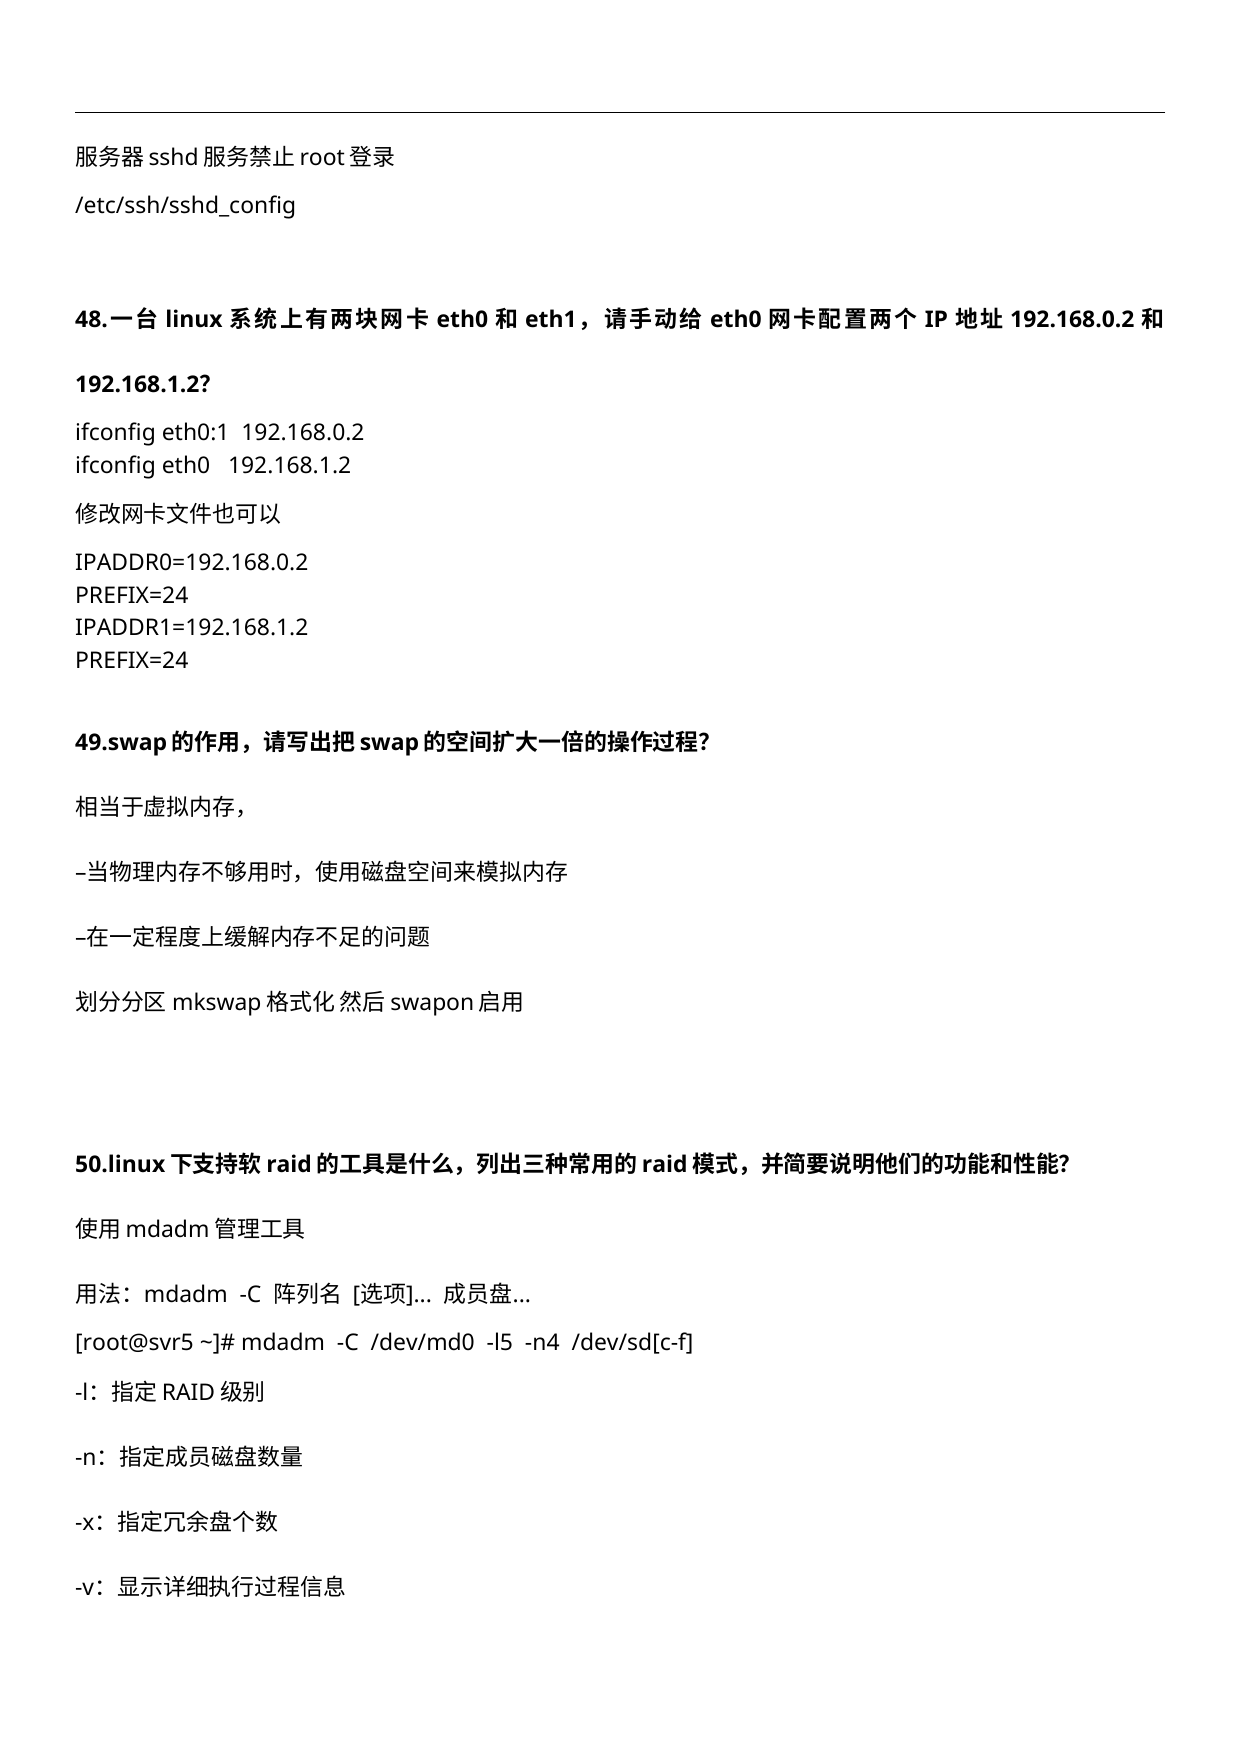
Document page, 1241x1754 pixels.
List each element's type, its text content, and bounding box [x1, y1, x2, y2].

text IPADDR1=192.168.1.2 [75, 610, 1165, 643]
text -v：显示详细执行过程信息 [75, 1553, 1165, 1618]
text ifconfig eth0:1 192.168.0.2 [75, 415, 1165, 448]
text 50.linux下支持软raid的工具是什么，列出三种常用的raid模式，并简要说明他们的功能和性能？ [75, 1130, 1165, 1195]
text 48.一台linux系统上有两块网卡eth0和eth1，请手动给eth0网卡配置两个IP地址192.168.0.2和192.168.1.2？ [75, 285, 1165, 415]
text 划分分区 mkswap格式化 然后swapon启用 [75, 968, 1165, 1033]
text -n：指定成员磁盘数量 [75, 1423, 1165, 1488]
text 使用mdadm管理工具 [75, 1195, 1165, 1260]
text 修改网卡文件也可以 [75, 480, 1165, 545]
text PREFIX=24 [75, 578, 1165, 610]
text /etc/ssh/sshd_config [75, 188, 1165, 220]
text 相当于虚拟内存， [75, 773, 1165, 838]
text –当物理内存不够用时，使用磁盘空间来模拟内存 [75, 838, 1165, 903]
text 服务器sshd服务禁止root登录 [75, 123, 1165, 188]
text –在一定程度上缓解内存不足的问题 [75, 903, 1165, 968]
text ifconfig eth0 192.168.1.2 [75, 448, 1165, 480]
text -x：指定冗余盘个数 [75, 1488, 1165, 1553]
text [root@svr5 ~]# mdadm -C /dev/md0 -l5 -n4 /dev/sd[c-f] [75, 1325, 1165, 1358]
text 用法：mdadm -C 阵列名 [选项]... 成员盘... [75, 1260, 1165, 1325]
text 49.swap的作用，请写出把swap的空间扩大一倍的操作过程？ [75, 708, 1165, 773]
text IPADDR0=192.168.0.2 [75, 545, 1165, 578]
text -l：指定RAID级别 [75, 1358, 1165, 1423]
text PREFIX=24 [75, 643, 1165, 675]
